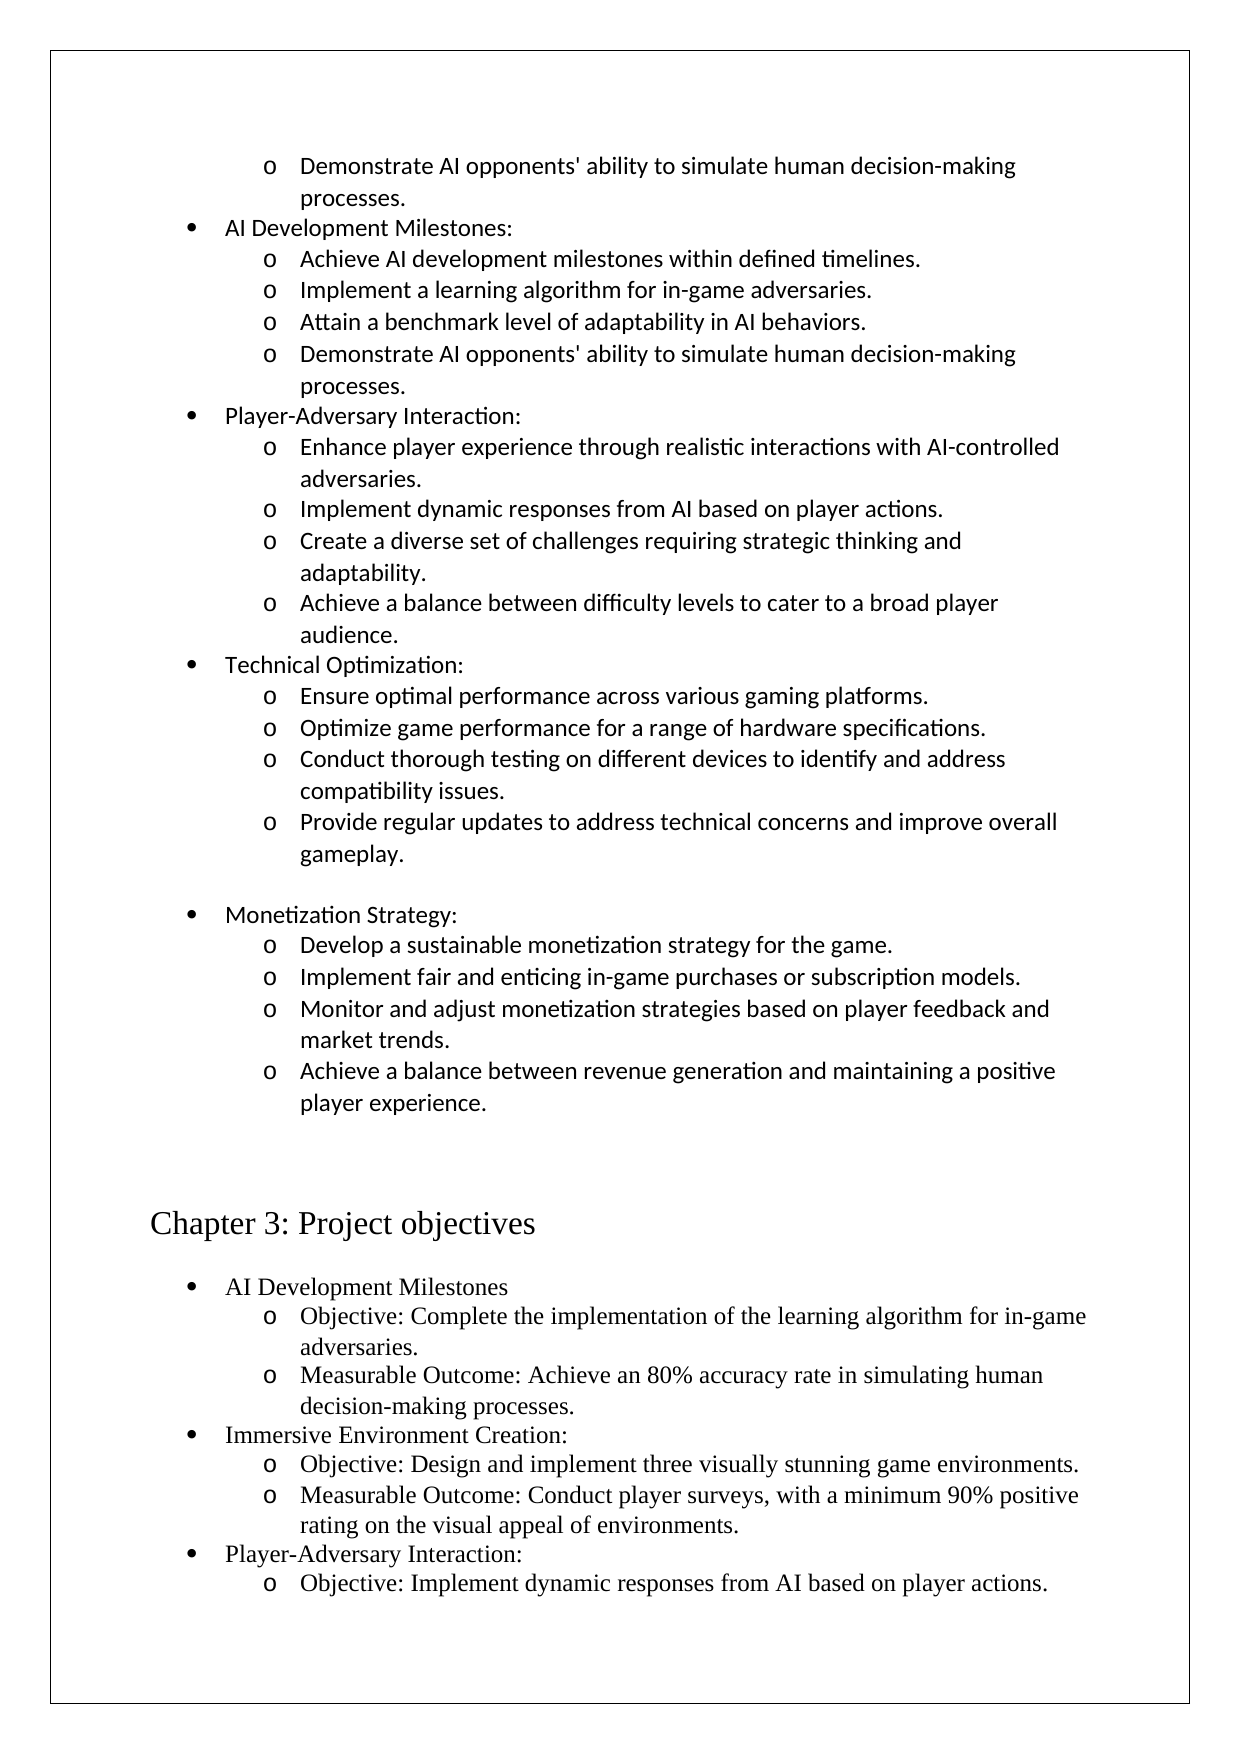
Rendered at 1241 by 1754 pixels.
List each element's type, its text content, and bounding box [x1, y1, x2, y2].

list Monetization Strategy: [187, 899, 1090, 929]
list Objective: Complete the implementation of the learning algorithm for in-game adversaries. [262, 1301, 1090, 1361]
list Optimize game performance for a range of hardware specifications. [262, 712, 1090, 744]
list Attain a benchmark level of adaptability in AI behaviors. [262, 306, 1090, 338]
list Measurable Outcome: Conduct player surveys, with a minimum 90% positive rating on the visual appeal of environments. [262, 1480, 1090, 1539]
list Objective: Design and implement three visually stunning game environments. [262, 1449, 1090, 1480]
list Achieve a balance between difficulty levels to cater to a broad player audience. [262, 587, 1090, 649]
list Create a diverse set of challenges requiring strategic thinking and adaptability. [262, 525, 1090, 587]
list Immersive Environment Creation: [187, 1420, 1090, 1449]
list Implement a learning algorithm for in-game adversaries. [262, 274, 1090, 306]
list Player-Adversary Interaction: [187, 400, 1090, 431]
list Ensure optimal performance across various gaming platforms. [262, 680, 1090, 712]
list AI Development Milestones [187, 1272, 1090, 1301]
list Player-Adversary Interaction: [187, 1539, 1090, 1568]
list Measurable Outcome: Achieve an 80% accuracy rate in simulating human decision-making processes. [262, 1361, 1090, 1420]
list Achieve AI development milestones within defined timelines. [262, 243, 1090, 274]
list Technical Optimization: [187, 649, 1090, 680]
list Develop a sustainable monetization strategy for the game. [262, 929, 1090, 961]
list Provide regular updates to address technical concerns and improve overall gameplay. [262, 806, 1090, 868]
list Objective: Implement dynamic responses from AI based on player actions. [262, 1568, 1090, 1599]
subtitle Chapter 3: Project objectives [150, 1203, 1090, 1242]
list Implement fair and enticing in-game purchases or subscription models. [262, 961, 1090, 993]
list Achieve a balance between revenue generation and maintaining a positive player experience. [262, 1055, 1090, 1117]
list Enhance player experience through realistic interactions with AI-controlled adversaries. [262, 431, 1090, 493]
list AI Development Milestones: [187, 212, 1090, 243]
list Conduct thorough testing on different devices to identify and address compatibility issues. [262, 744, 1090, 806]
list Monitor and adjust monetization strategies based on player feedback and market trends. [262, 993, 1090, 1055]
list Demonstrate AI opponents' ability to simulate human decision-making processes. [262, 150, 1090, 212]
list Demonstrate AI opponents' ability to simulate human decision-making processes. [262, 338, 1090, 400]
list Implement dynamic responses from AI based on player actions. [262, 493, 1090, 525]
